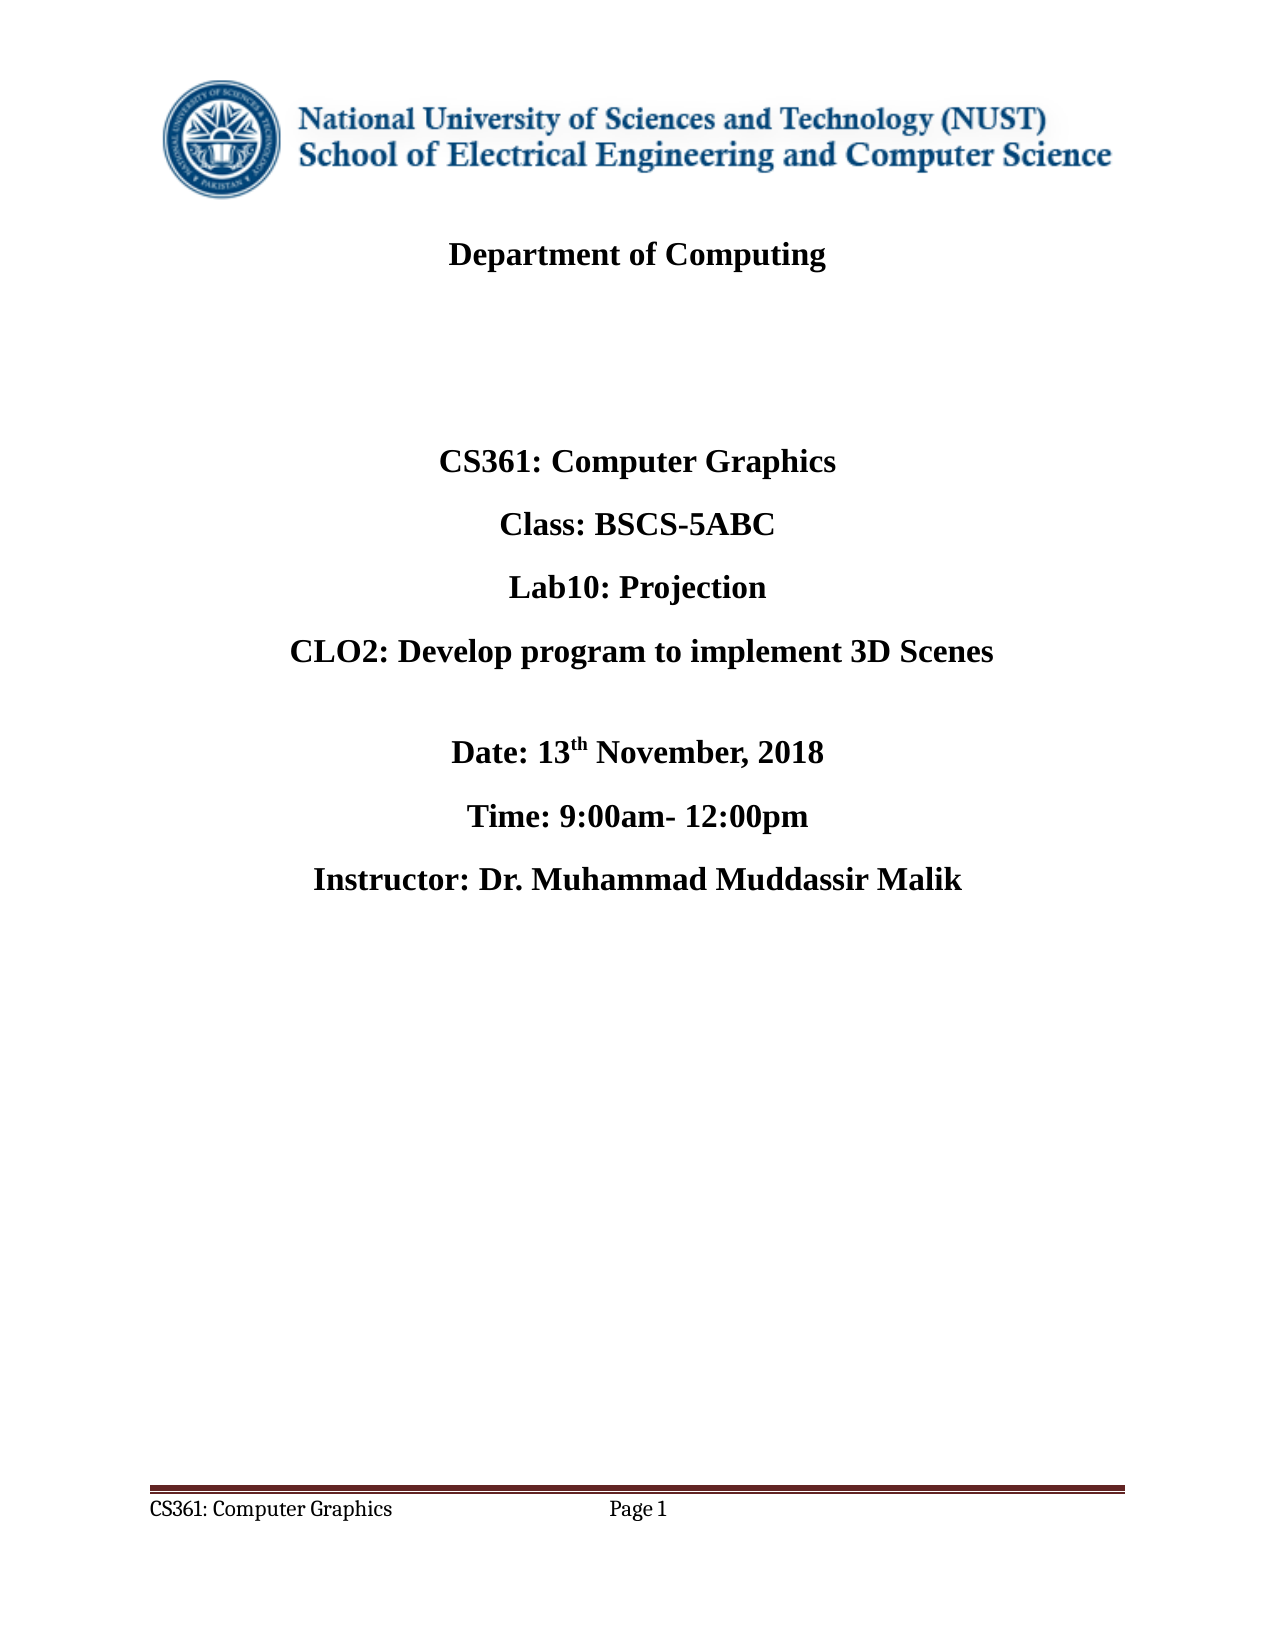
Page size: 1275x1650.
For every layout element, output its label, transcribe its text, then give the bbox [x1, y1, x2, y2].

subtitle Lab10: Projection [150, 568, 1125, 606]
subtitle Instructor: Dr. Muhammad Muddassir Malik [150, 859, 1125, 898]
subtitle CS361: Computer Graphics [150, 441, 1125, 479]
subtitle CLO2: Develop program to implement 3D Scenes [150, 631, 1125, 669]
picture [150, 75, 1125, 210]
subtitle Department of Computing [150, 234, 1125, 311]
subtitle Time: 9:00am- 12:00pm [150, 796, 1125, 834]
subtitle Class: BSCS-5ABC [150, 504, 1125, 543]
subtitle Date: 13th November, 2018 [150, 733, 1125, 771]
